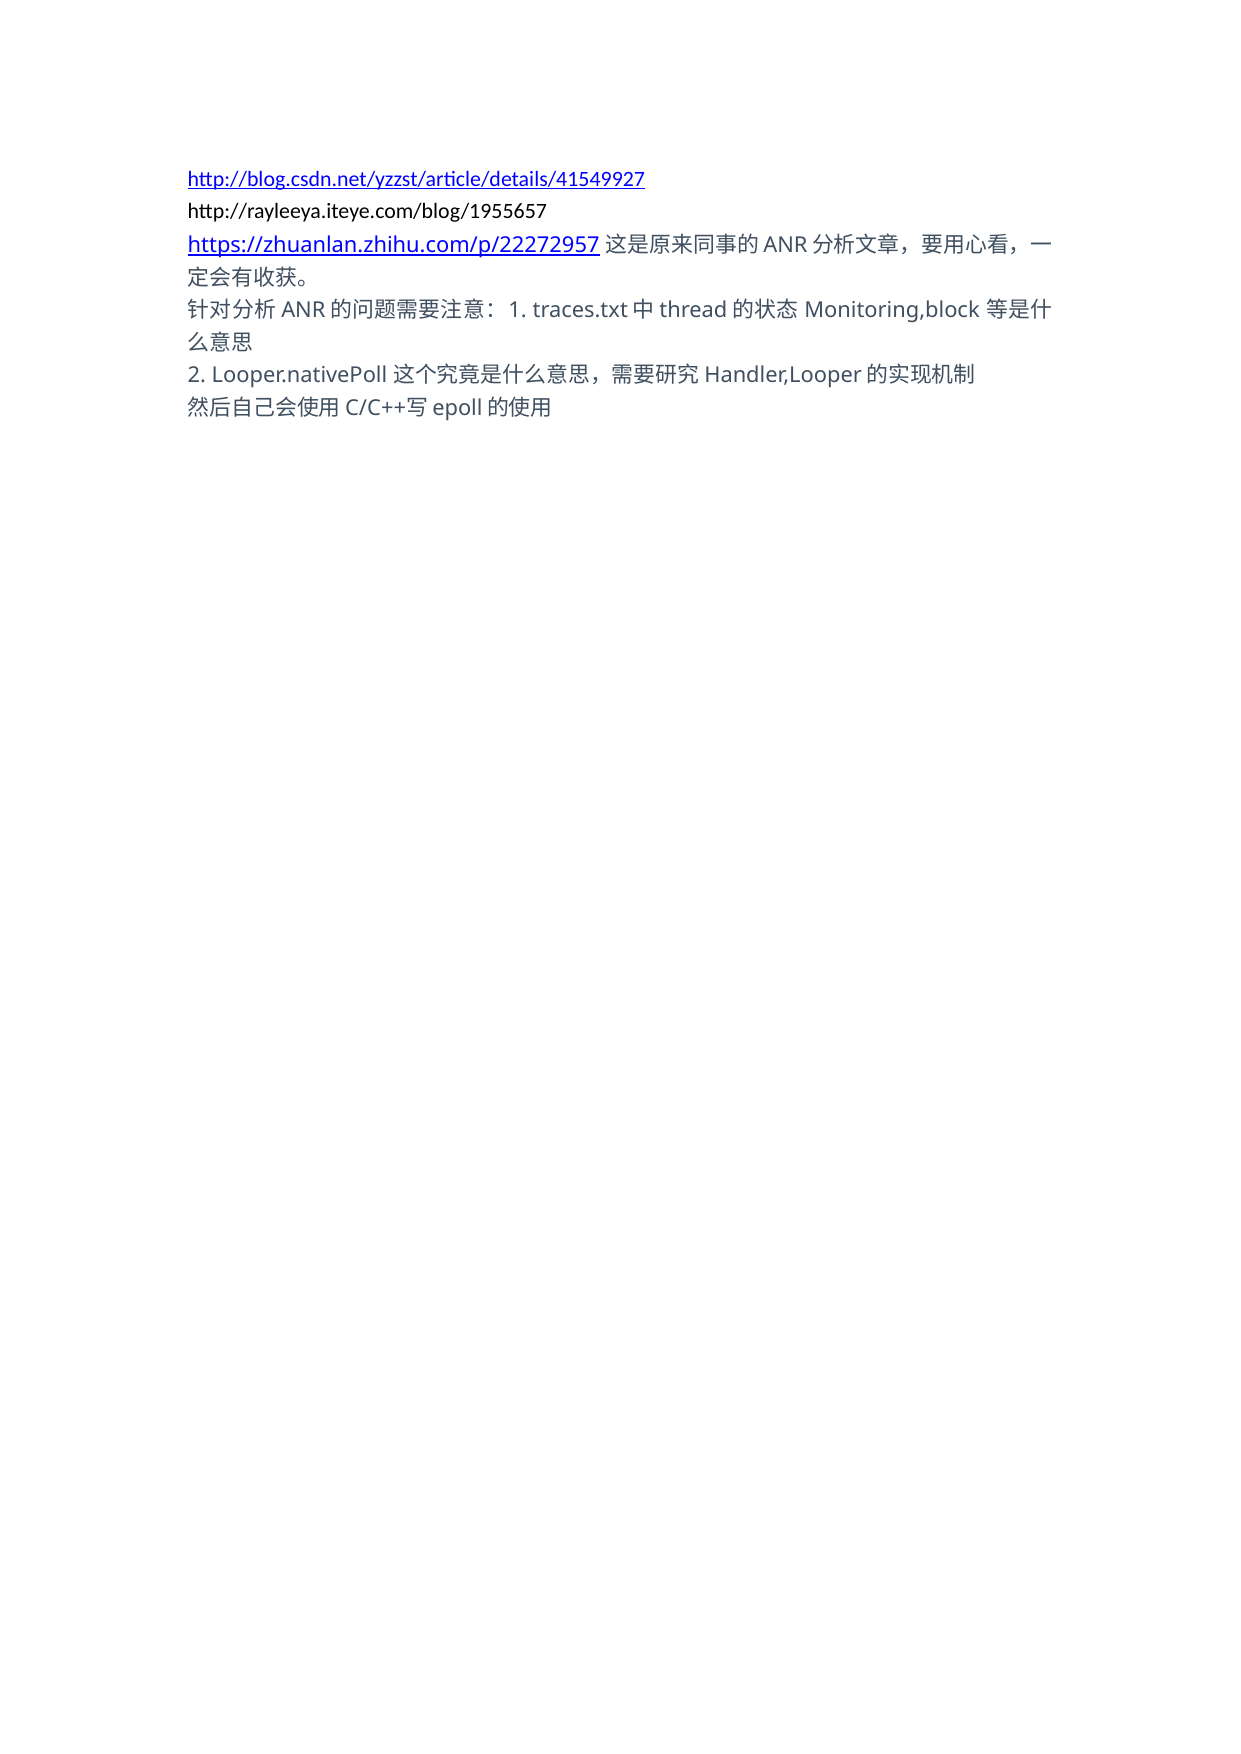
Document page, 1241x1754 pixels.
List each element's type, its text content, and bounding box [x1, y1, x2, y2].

text http://rayleeya.iteye.com/blog/1955657 [187, 194, 1053, 227]
text https://zhuanlan.zhihu.com/p/22272957 这是原来同事的ANR分析文章，要用心看，一定会有收获。 针对分析ANR的问题需要注意：1. traces.txt中thread的状态 Monitoring,block 等是什么意思 2. Looper.nativePoll 这个究竟是什么意思，需要研究 Handler,Looper的实现机制 然后自己会使用C/C++写epoll的使用 [187, 227, 1053, 422]
text http://blog.csdn.net/yzzst/article/details/41549927 [187, 162, 1053, 194]
